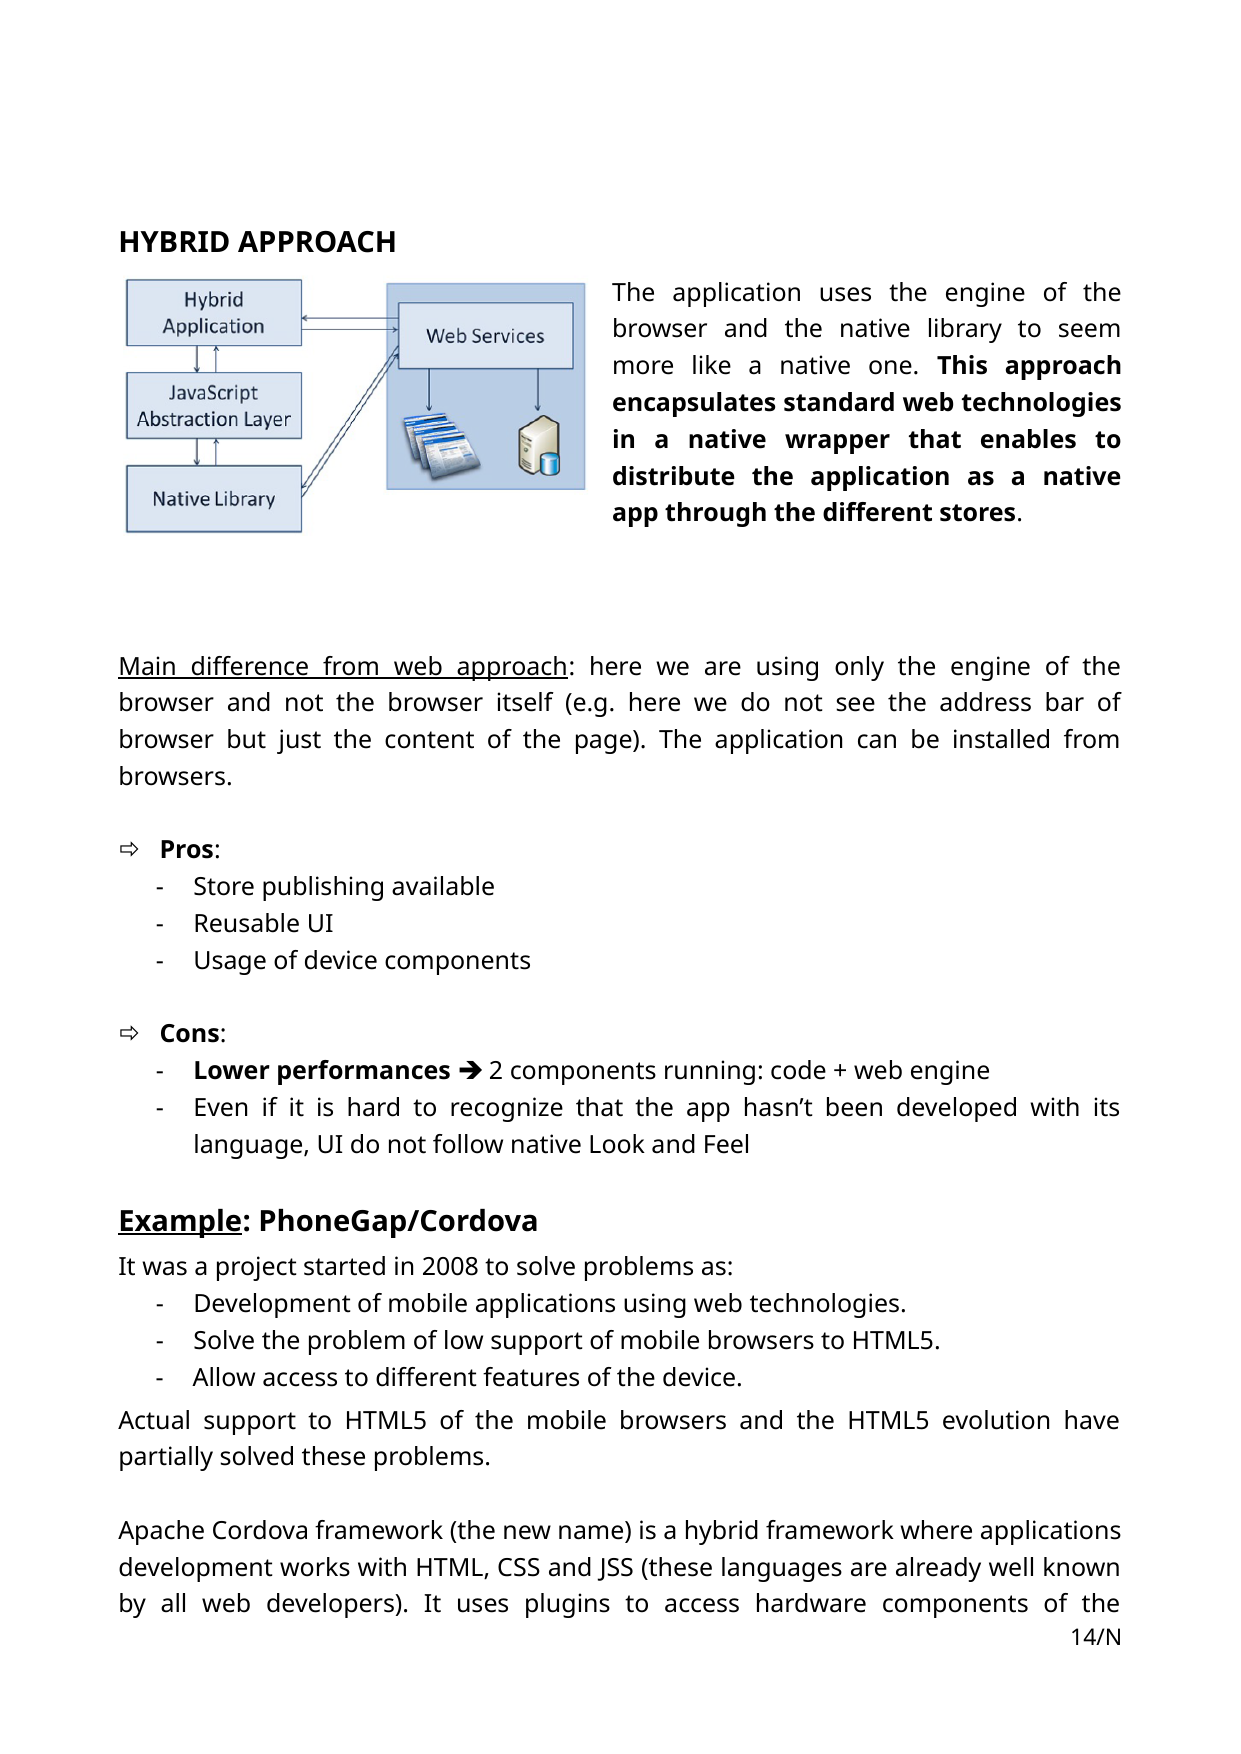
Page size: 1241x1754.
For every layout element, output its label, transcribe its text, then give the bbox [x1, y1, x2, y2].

text Example: PhoneGap/Cordova [118, 1200, 1122, 1239]
text HYBRID APPROACH [118, 221, 1122, 261]
text It was a project started in 2008 to solve problems as: [118, 1249, 1122, 1283]
list Even if it is hard to recognize that the app hasn’t been developed with its language, UI do not follow native Look and Feel [156, 1089, 1122, 1160]
list Development of mobile applications using web technologies. [156, 1286, 1122, 1320]
text Actual support to HTML5 of the mobile browsers and the HTML5 evolution have partially solved these problems. [118, 1402, 1122, 1473]
list Reusable UI [156, 906, 1122, 940]
list Lower performances 2 components running: code + web engine [156, 1053, 1122, 1087]
list Usage of device components [156, 942, 1122, 977]
list Pros: [118, 832, 1122, 866]
list Solve the problem of low support of mobile browsers to HTML5. [156, 1322, 1122, 1357]
list Store publishing available [156, 869, 1122, 903]
list Cons: [118, 1016, 1122, 1050]
picture [118, 270, 594, 540]
text Main difference from web approach: here we are using only the engine of the browser and not the browser itself (e.g. here we do not see the address bar of browser but just the content of the page). The application can be installed from browsers. [118, 648, 1122, 793]
list Allow access to different features of the device. [155, 1359, 1122, 1393]
